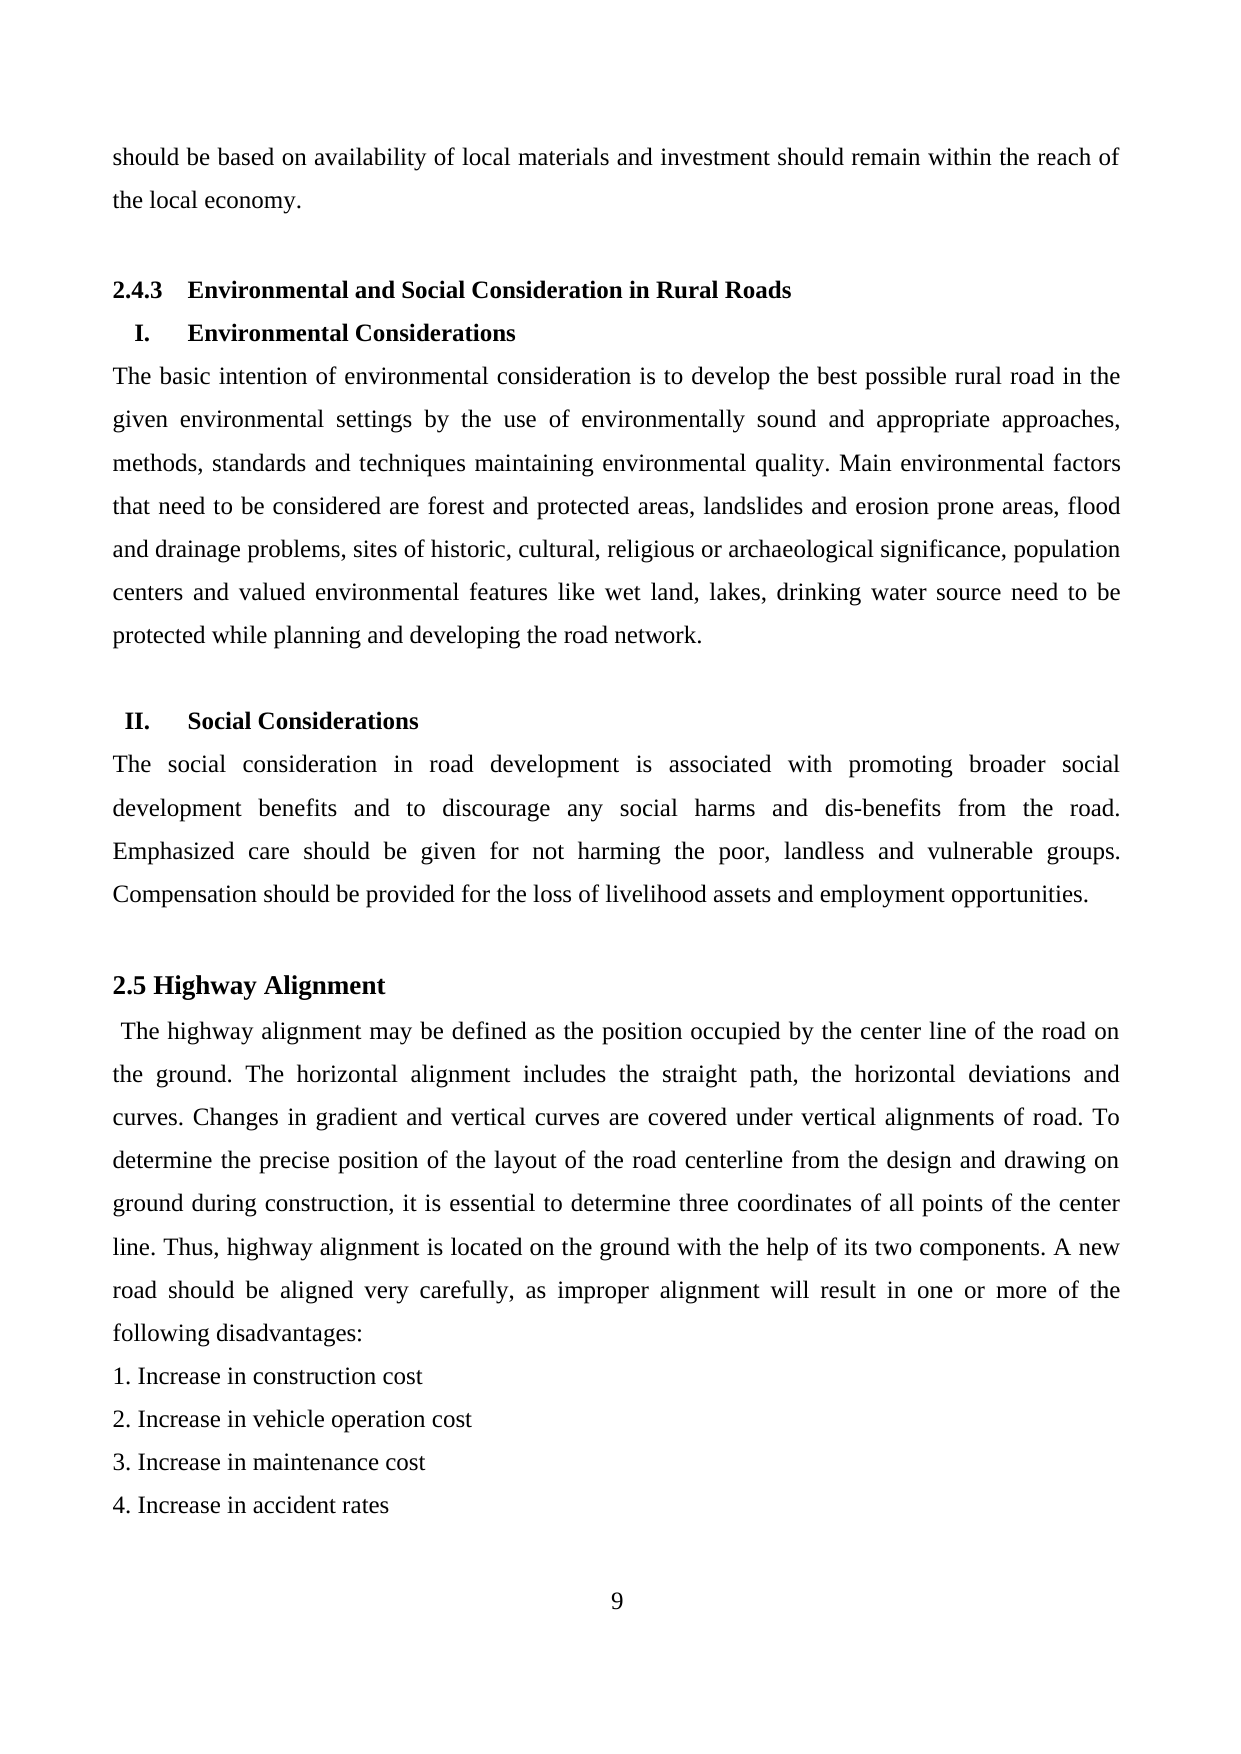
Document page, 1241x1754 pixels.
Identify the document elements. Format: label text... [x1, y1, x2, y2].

text The basic intention of environmental consideration is to develop the best possible rural road in the given environmental settings by the use of environmentally sound and appropriate approaches, methods, standards and techniques maintaining environmental quality. Main environmental factors that need to be considered are forest and protected areas, landslides and erosion prone areas, flood and drainage problems, sites of historic, cultural, religious or archaeological significance, population centers and valued environmental features like wet land, lakes, drinking water source need to be protected while planning and developing the road network. [112, 361, 1121, 649]
text 4. Increase in accident rates [112, 1490, 1121, 1519]
text 1. Increase in construction cost [112, 1361, 1121, 1390]
subtitle 2.5 Highway Alignment [112, 969, 1121, 1001]
text 3. Increase in maintenance cost [112, 1447, 1121, 1476]
text 2. Increase in vehicle operation cost [112, 1404, 1121, 1433]
list Environmental Considerations [150, 318, 1121, 347]
list Social Considerations [150, 706, 1121, 735]
text The highway alignment may be defined as the position occupied by the center line of the road on the ground. The horizontal alignment includes the straight path, the horizontal deviations and curves. Changes in gradient and vertical curves are covered under vertical alignments of road. To determine the precise position of the layout of the road centerline from the design and drawing on ground during construction, it is essential to determine three coordinates of all points of the center line. Thus, highway alignment is located on the ground with the help of its two components. A new road should be aligned very carefully, as improper alignment will result in one or more of the following disadvantages: [112, 1016, 1121, 1347]
text The social consideration in road development is associated with promoting broader social development benefits and to discourage any social harms and dis-benefits from the road. Emphasized care should be given for not harming the poor, landless and vulnerable groups. Compensation should be provided for the loss of livelihood assets and employment opportunities. [112, 749, 1121, 908]
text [112, 142, 1121, 213]
subtitle 2.4.3 Environmental and Social Consideration in Rural Roads [112, 275, 1121, 304]
